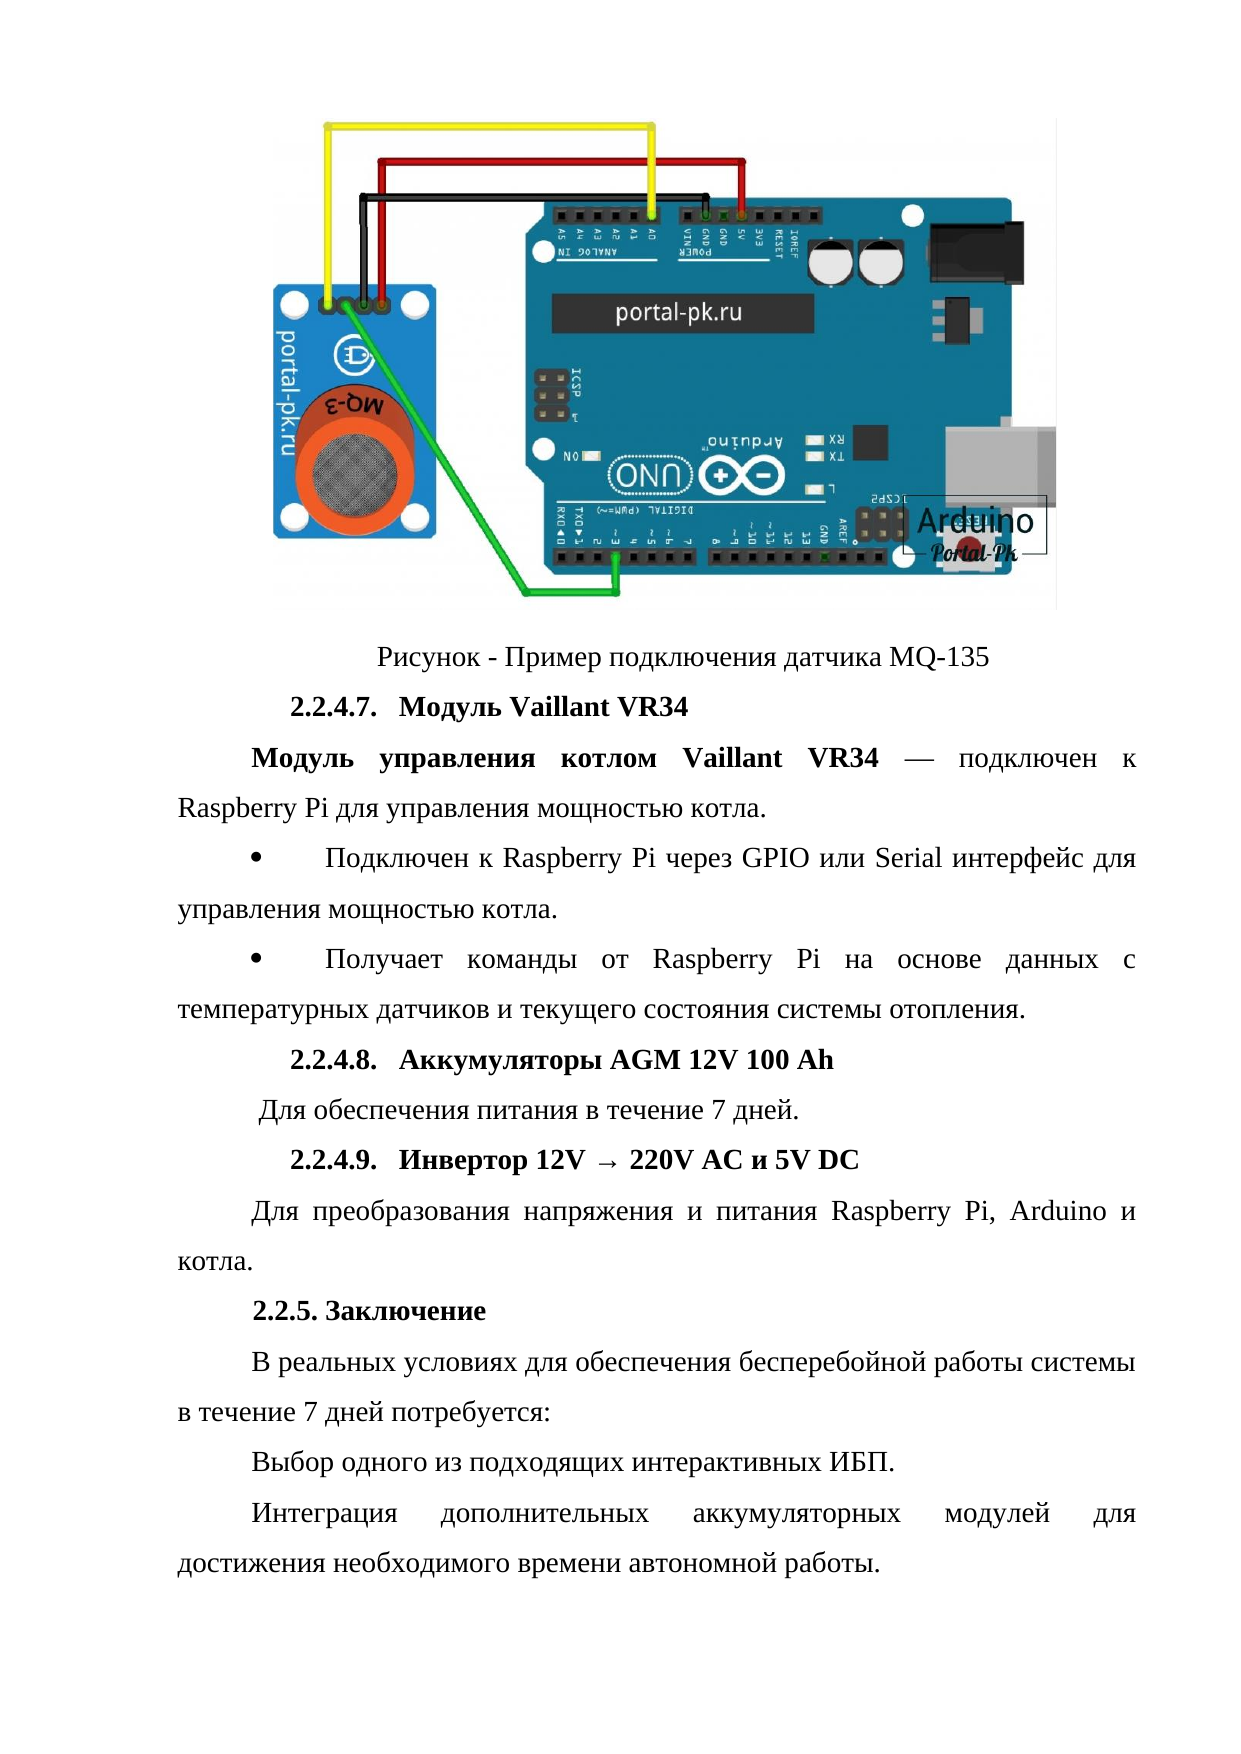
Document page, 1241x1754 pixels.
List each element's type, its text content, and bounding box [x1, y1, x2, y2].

text Рисунок - Пример подключения датчика MQ-135 [215, 639, 1152, 673]
list Модуль Vaillant VR34 [290, 689, 1152, 723]
text В реальных условиях для обеспечения бесперебойной работы системы в течение 7 дней потребуется: [177, 1344, 1137, 1428]
text Для преобразования напряжения и питания Raspberry Pi, Arduino и котла. [177, 1193, 1137, 1277]
list Инвертор 12V → 220V AC и 5V DC [290, 1142, 1152, 1176]
list Получает команды от Raspberry Pi на основе данных с температурных датчиков и текущего состояния системы отопления. [177, 941, 1137, 1025]
text Выбор одного из подходящих интерактивных ИБП. [177, 1444, 1137, 1478]
list Аккумуляторы AGM 12V 100 Ah [290, 1042, 1152, 1075]
picture [272, 118, 1057, 610]
text Интеграция дополнительных аккумуляторных модулей для достижения необходимого времени автономной работы. [177, 1495, 1137, 1578]
text Модуль управления котлом Vaillant VR34 — подключен к Raspberry Pi для управления мощностью котла. [177, 740, 1137, 824]
list Подключен к Raspberry Pi через GPIO или Serial интерфейс для управления мощностью котла. [177, 840, 1137, 924]
text Для обеспечения питания в течение 7 дней. [177, 1092, 1137, 1126]
list Заключение [252, 1293, 1152, 1327]
